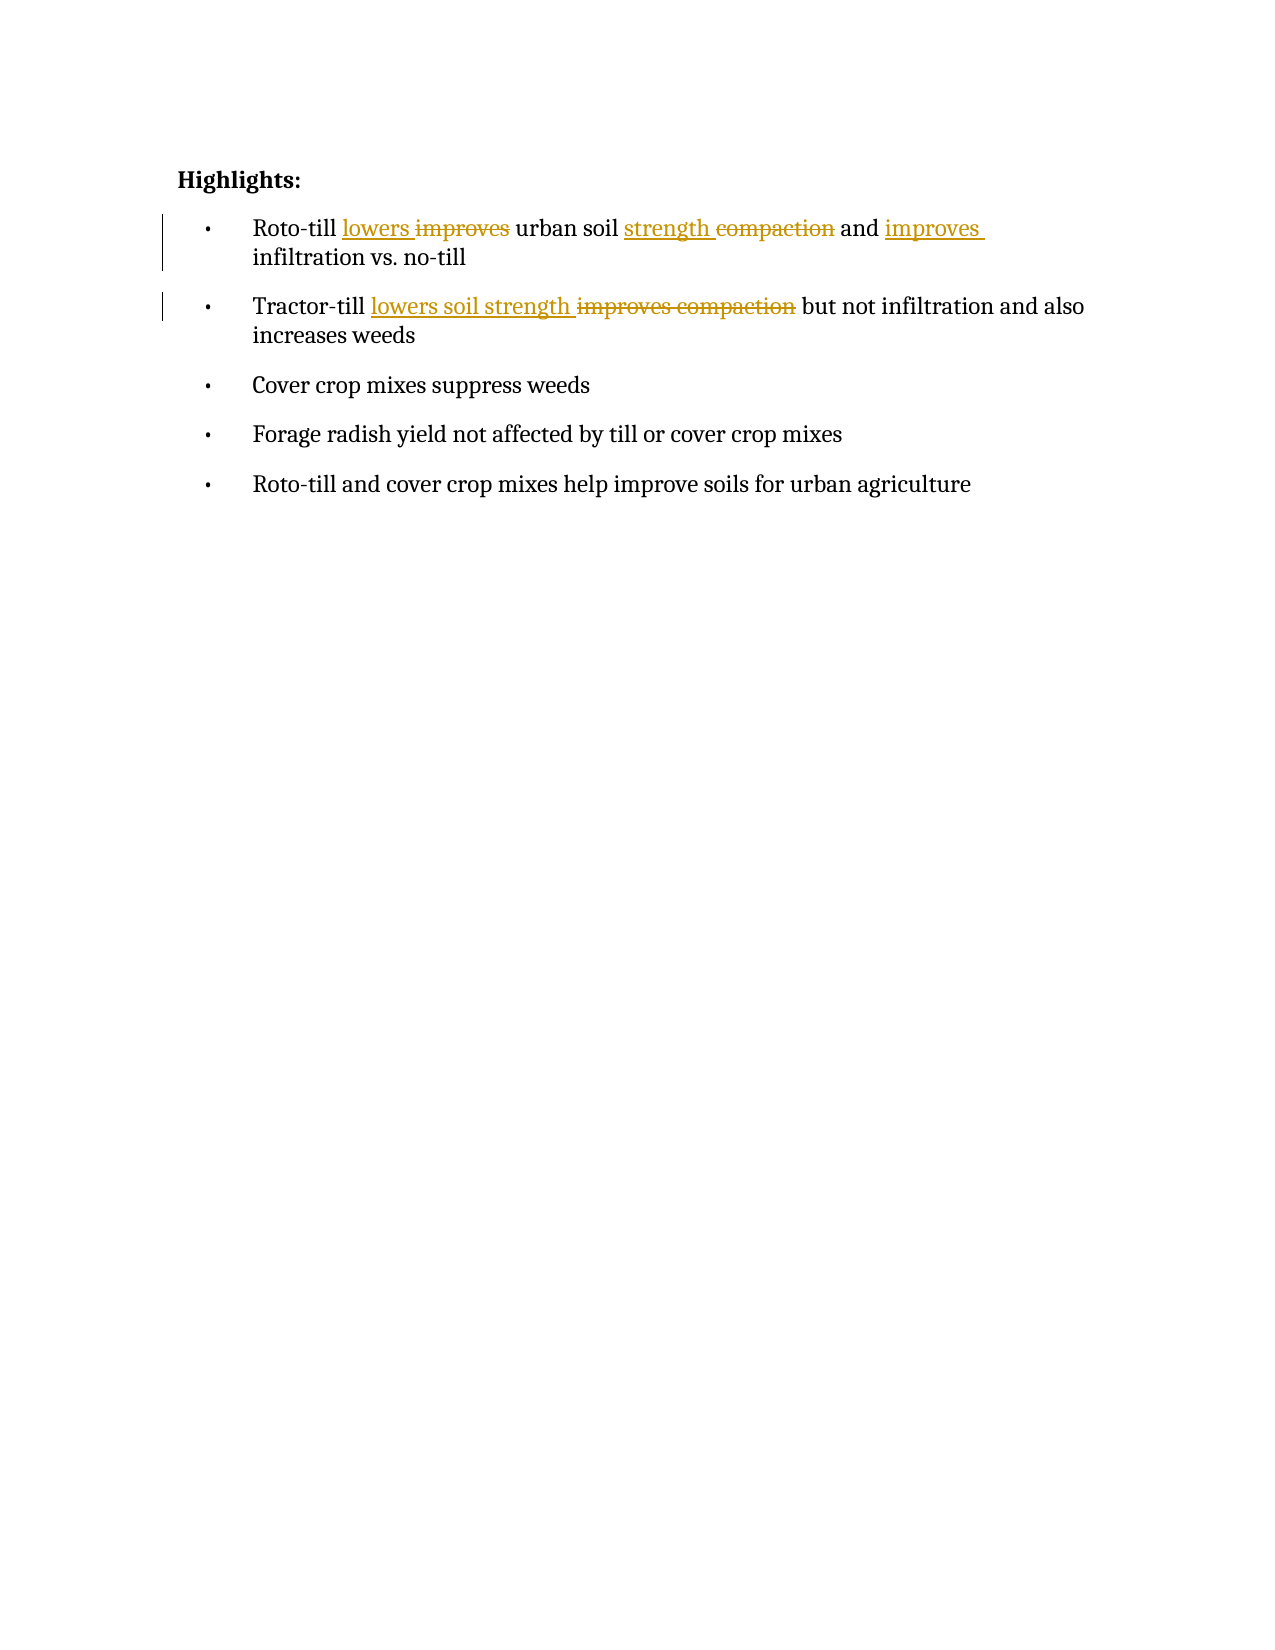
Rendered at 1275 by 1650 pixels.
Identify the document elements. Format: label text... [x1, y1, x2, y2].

list Tractor-till but not infiltration and also increases weeds [202, 292, 1098, 350]
list Roto-till and cover crop mixes help improve soils for urban agriculture [202, 470, 1098, 498]
list Roto-till urban soil and infiltration vs. no-till [202, 214, 1098, 271]
text Highlights: [177, 166, 1098, 195]
list Cover crop mixes suppress weeds [202, 371, 1098, 399]
list Forage radish yield not affected by till or cover crop mixes [202, 420, 1098, 449]
